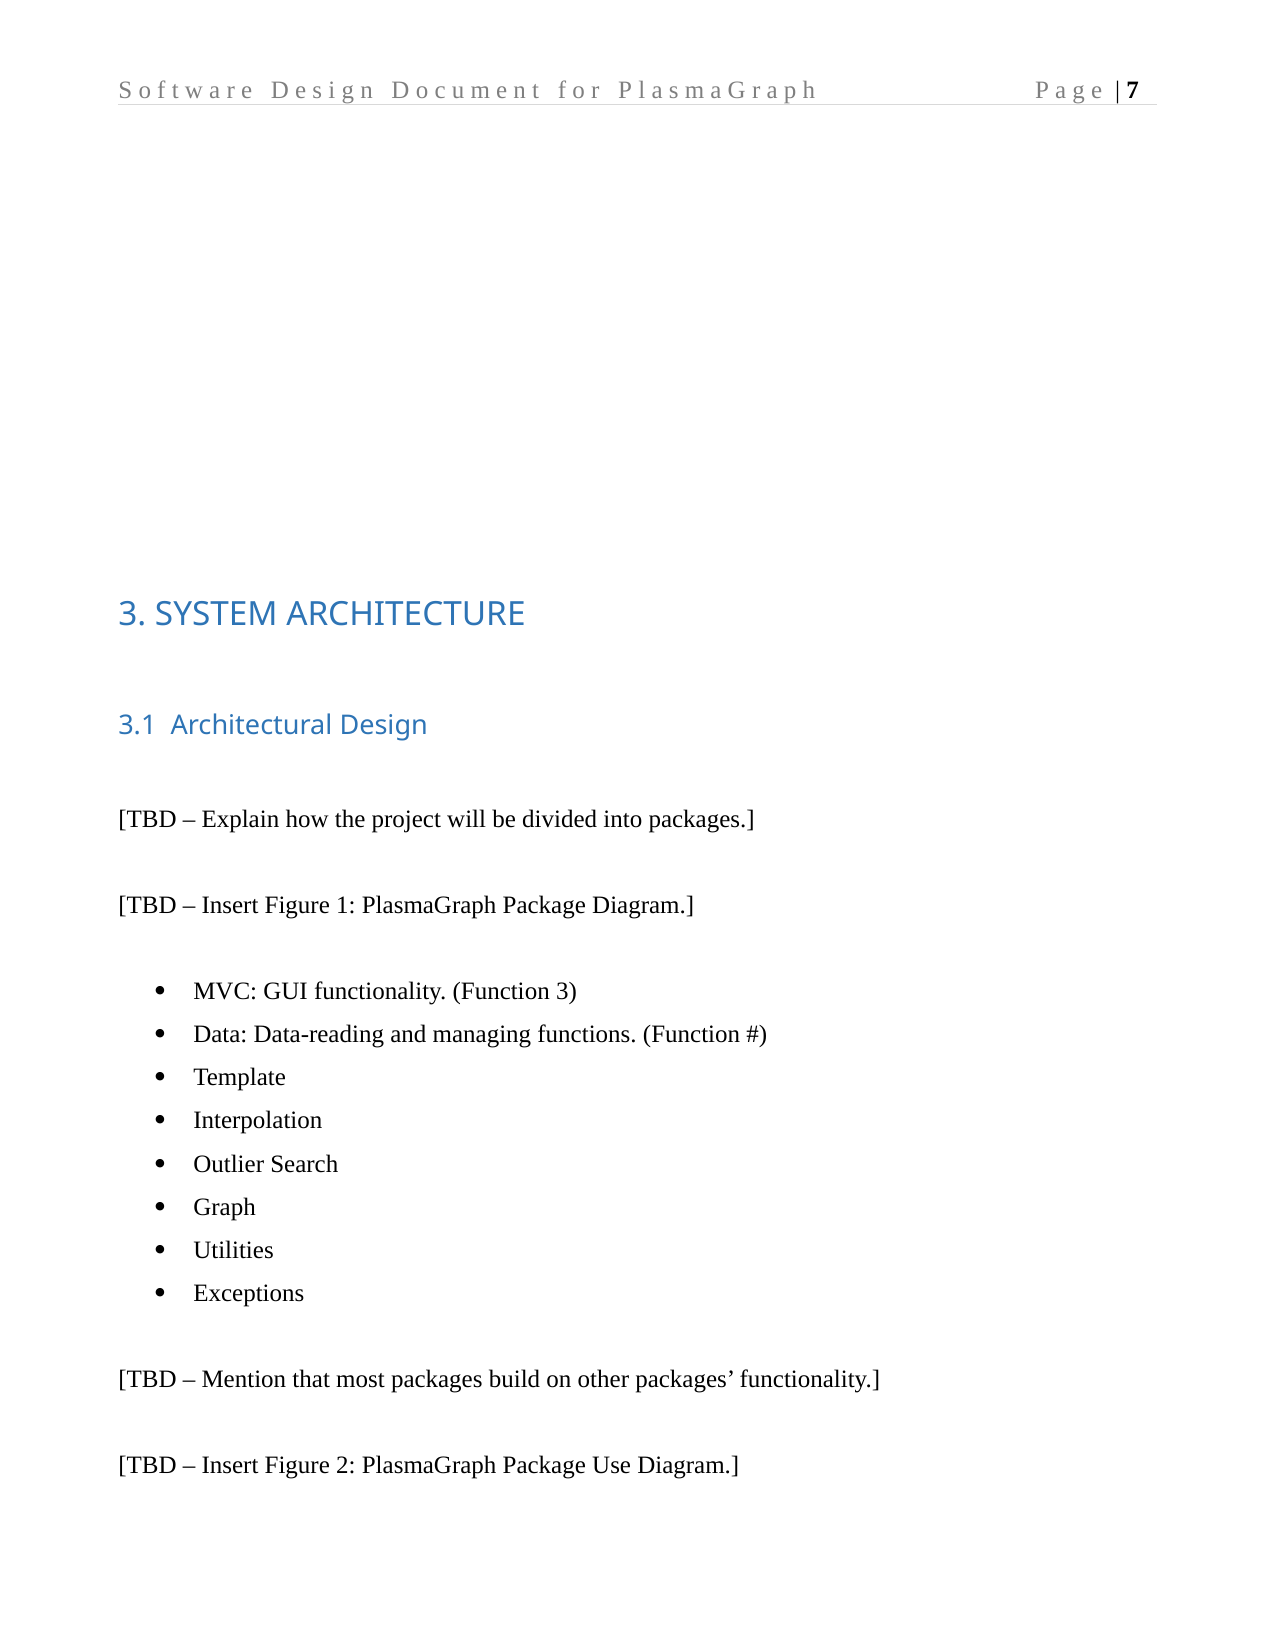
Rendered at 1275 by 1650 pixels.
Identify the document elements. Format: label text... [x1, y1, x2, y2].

text [TBD – Insert Figure 2: PlasmaGraph Package Use Diagram.] [118, 1451, 1157, 1479]
list Exceptions [156, 1278, 1157, 1307]
text [TBD – Mention that most packages build on other packages’ functionality.] [118, 1364, 1157, 1393]
list MVC: GUI functionality. (Function 3) [156, 976, 1157, 1005]
list Utilities [156, 1235, 1157, 1264]
list Outlier Search [156, 1149, 1157, 1177]
text [TBD – Explain how the project will be divided into packages.] [118, 804, 1157, 832]
subtitle 3. SYSTEM ARCHITECTURE [118, 590, 1157, 635]
subtitle 3.1 Architectural Design [118, 705, 1157, 742]
list Template [156, 1062, 1157, 1091]
list Graph [156, 1192, 1157, 1221]
list Interpolation [156, 1106, 1157, 1134]
text [TBD – Insert Figure 1: PlasmaGraph Package Diagram.] [118, 890, 1157, 919]
list Data: Data-reading and managing functions. (Function #) [156, 1019, 1157, 1048]
